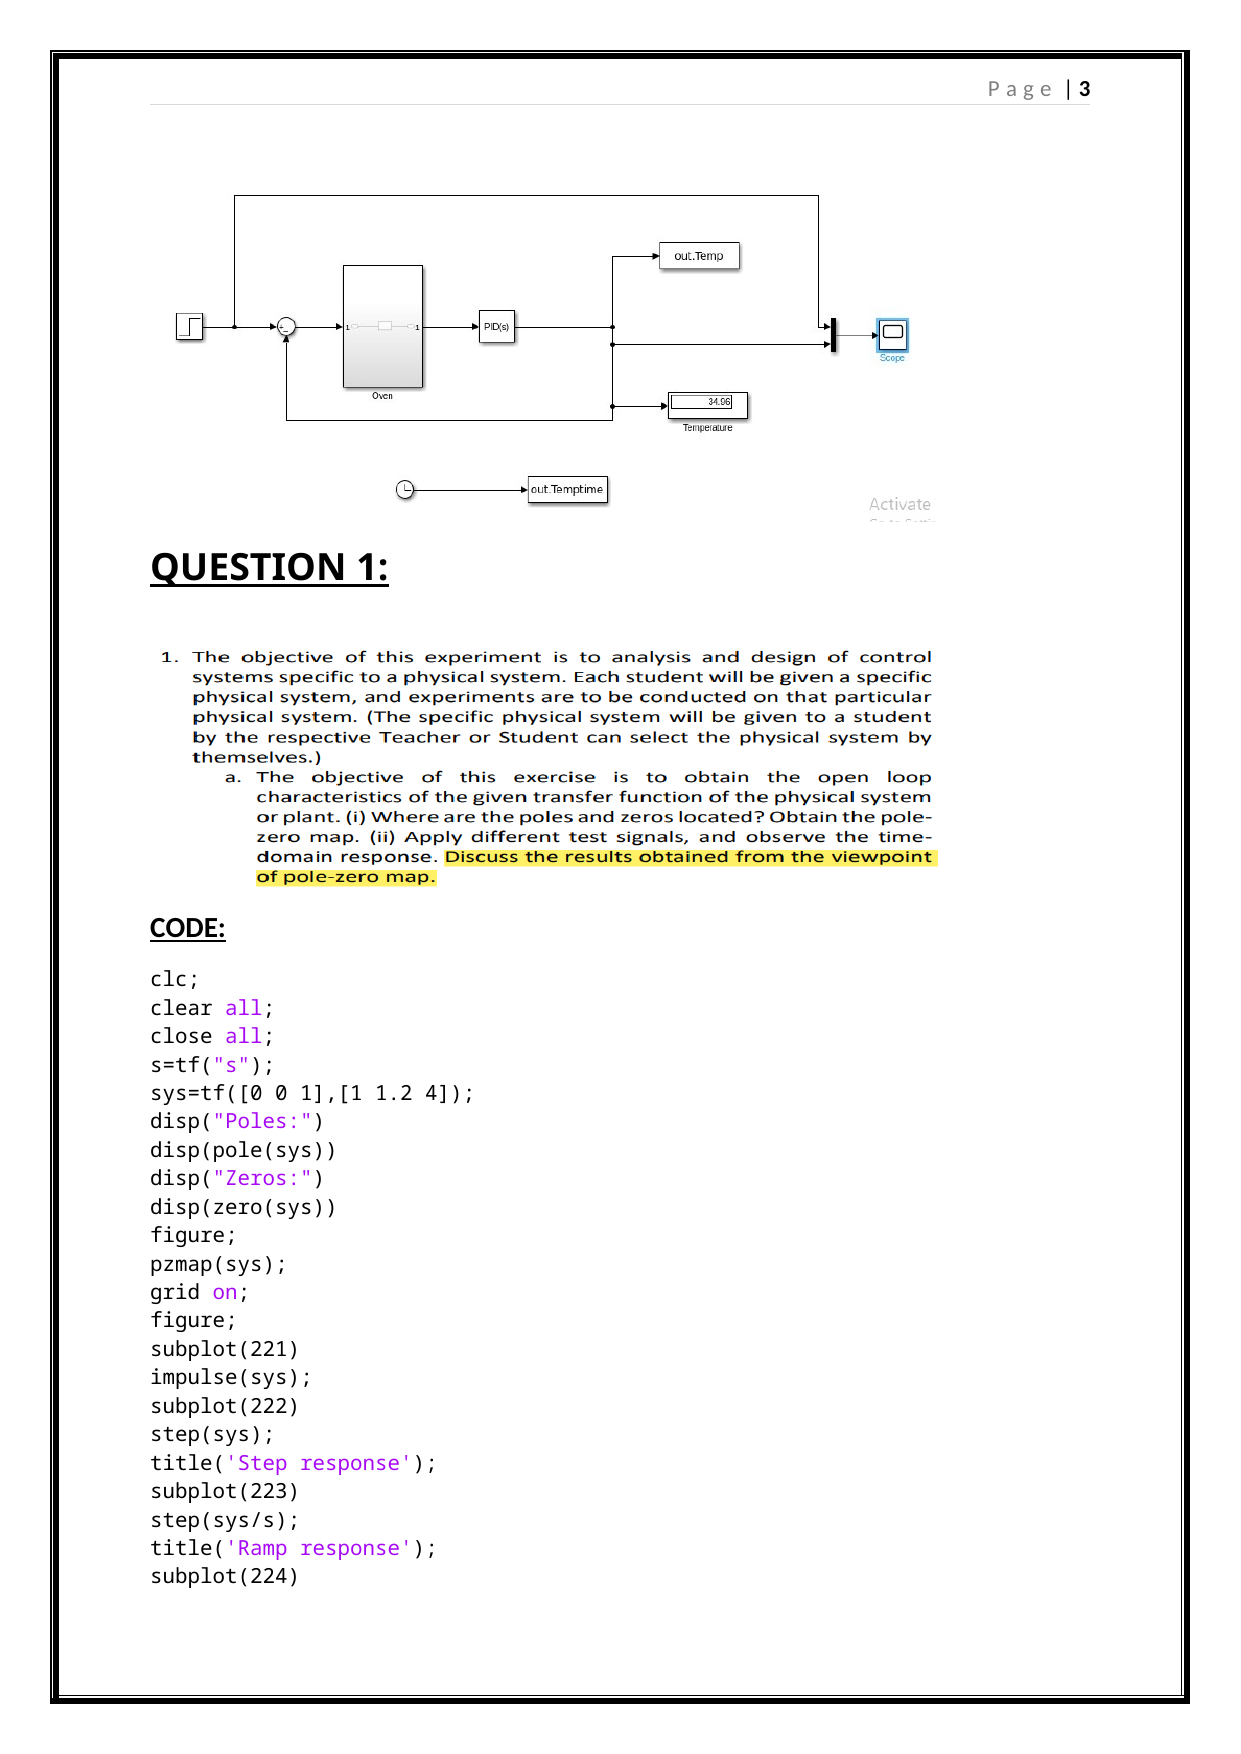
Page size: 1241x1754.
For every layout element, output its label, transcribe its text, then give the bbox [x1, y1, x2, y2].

text clc; [150, 964, 1090, 993]
text subplot(222) [150, 1391, 1090, 1419]
text disp(zero(sys)) [150, 1192, 1090, 1220]
text disp("Zeros:") [150, 1163, 1090, 1192]
picture [150, 642, 947, 891]
text step(sys/s); [150, 1505, 1090, 1533]
text pzmap(sys); [150, 1249, 1090, 1277]
text subplot(221) [150, 1334, 1090, 1362]
text figure; [150, 1306, 1090, 1334]
text impulse(sys); [150, 1362, 1090, 1391]
text disp("Poles:") [150, 1107, 1090, 1135]
text s=tf("s"); [150, 1050, 1090, 1078]
text subplot(223) [150, 1476, 1090, 1505]
text figure; [150, 1220, 1090, 1249]
text title('Ramp response'); [150, 1533, 1090, 1562]
picture [150, 150, 936, 522]
text disp(pole(sys)) [150, 1135, 1090, 1163]
text title('Step response'); [150, 1448, 1090, 1476]
text step(sys); [150, 1419, 1090, 1448]
text clear all; [150, 993, 1090, 1021]
text grid on; [150, 1277, 1090, 1306]
text subplot(224) [150, 1562, 1090, 1590]
text close all; [150, 1021, 1090, 1050]
text CODE: [150, 909, 1090, 945]
text sys=tf([0 0 1],[1 1.2 4]); [150, 1078, 1090, 1107]
text QUESTION 1: [150, 541, 1090, 592]
